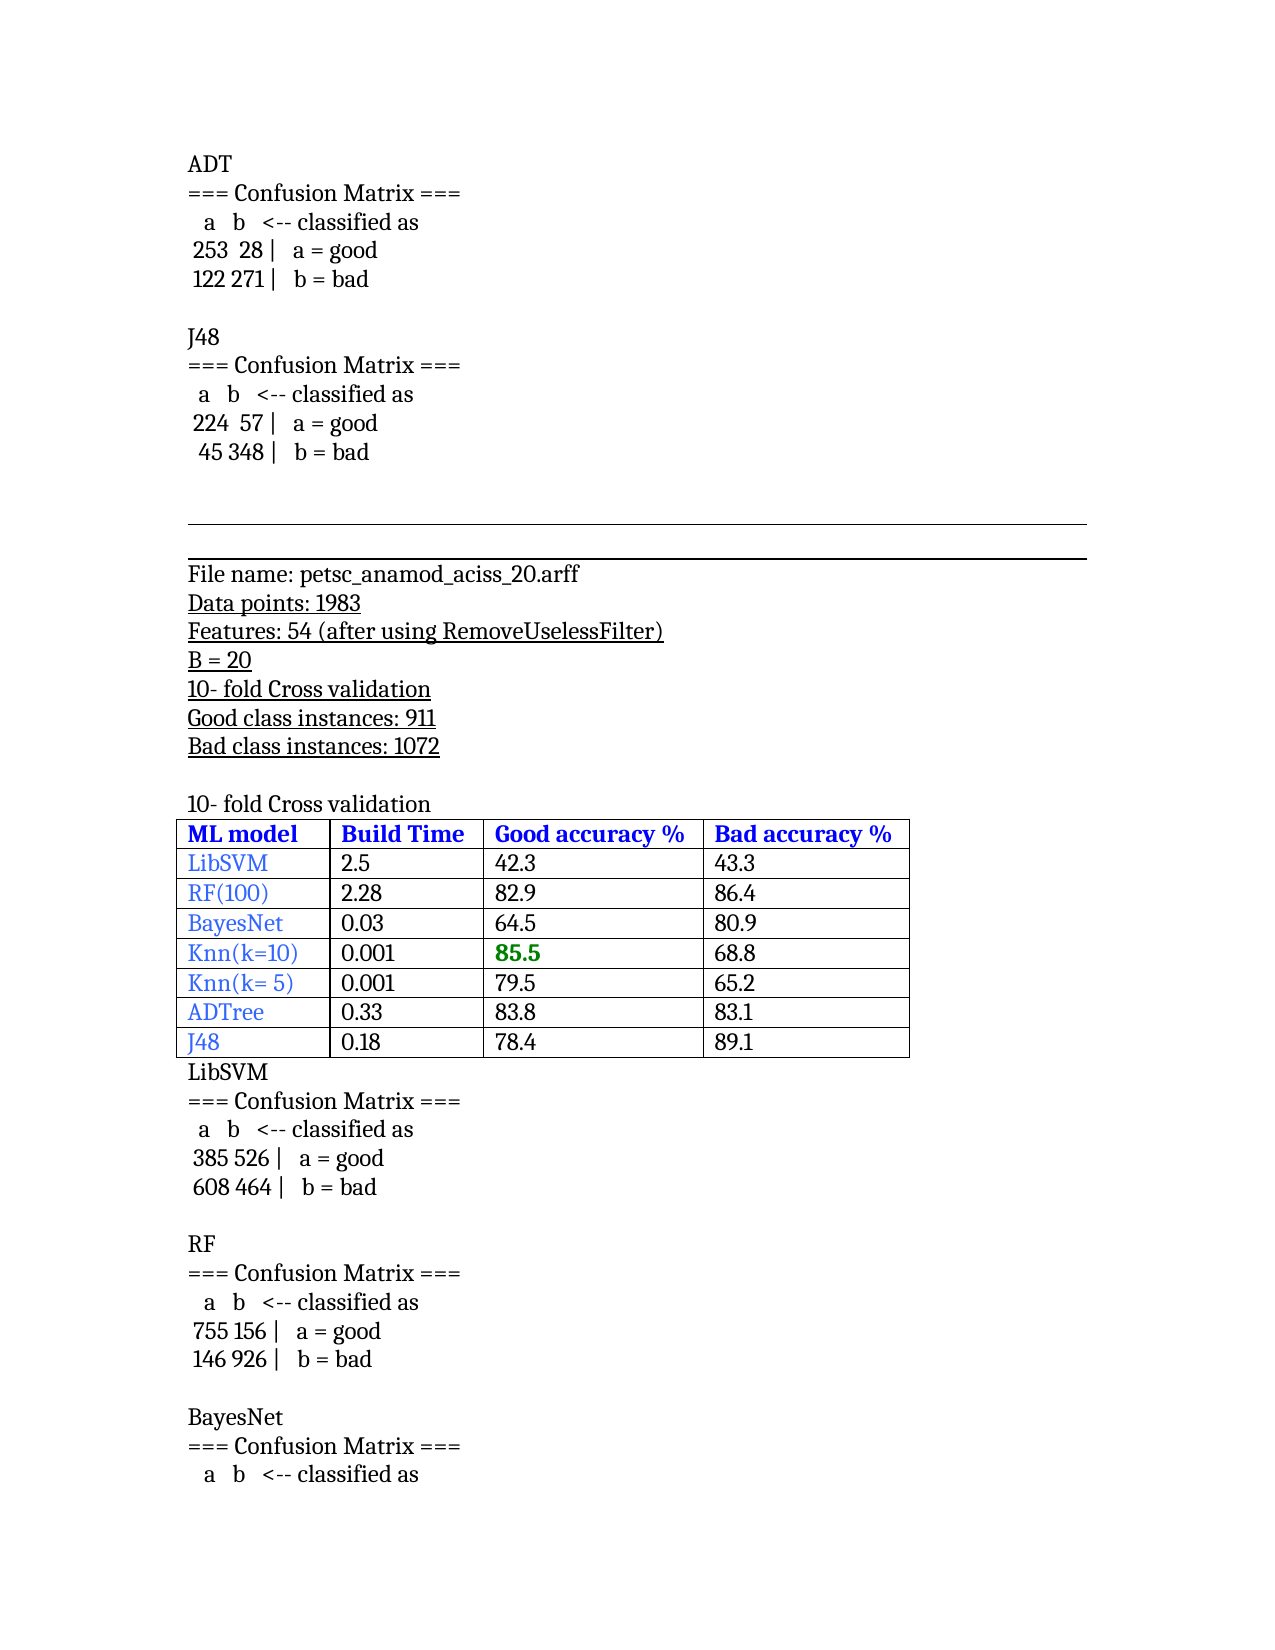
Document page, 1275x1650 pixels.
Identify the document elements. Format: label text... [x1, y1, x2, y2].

table_header Build Time [331, 820, 483, 848]
text a b <-- classified as [187, 1115, 1087, 1144]
table_header ML model [177, 820, 329, 848]
table_cell 65.2 [704, 969, 909, 997]
text Good class instances: 911 [187, 703, 1087, 732]
text === Confusion Matrix === [187, 1087, 1087, 1115]
table_cell 79.5 [484, 969, 703, 997]
table_cell RF(100) [177, 879, 329, 908]
table_cell 78.4 [484, 1028, 703, 1057]
text === Confusion Matrix === [187, 1432, 1087, 1460]
text 10- fold Cross validation [187, 675, 1087, 703]
table_cell 86.4 [704, 879, 909, 908]
text 146 926 | b = bad [187, 1345, 1087, 1374]
text File name: petsc_anamod_aciss_20.arff [187, 560, 1087, 588]
table_cell 64.5 [484, 909, 703, 938]
table_cell 83.1 [704, 998, 909, 1027]
table_cell 0.33 [331, 998, 483, 1027]
text a b <-- classified as [187, 1288, 1087, 1317]
text B = 20 [187, 646, 1087, 675]
text 385 526 | a = good [187, 1144, 1087, 1173]
text 608 464 | b = bad [187, 1173, 1087, 1202]
text BayesNet [187, 1403, 1087, 1432]
table_cell 83.8 [484, 998, 703, 1027]
text LibSVM [187, 1058, 1087, 1087]
text Bad class instances: 1072 [187, 732, 1087, 761]
text J48 [187, 322, 1087, 351]
text Features: 54 (after using RemoveUselessFilter) [187, 617, 1087, 646]
text 224 57 | a = good [187, 409, 1087, 437]
table_cell 68.8 [704, 939, 909, 967]
table_cell 2.5 [331, 849, 483, 878]
text Data points: 1983 [187, 588, 1087, 617]
table_cell BayesNet [177, 909, 329, 938]
table_cell Knn(k=10) [177, 939, 329, 967]
table_cell 0.03 [331, 909, 483, 938]
text a b <-- classified as [187, 1460, 1087, 1489]
table_cell 0.001 [331, 939, 483, 967]
table_cell 2.28 [331, 879, 483, 908]
table_cell ADTree [177, 998, 329, 1027]
table_cell LibSVM [177, 849, 329, 878]
text 253 28 | a = good [187, 236, 1087, 265]
table_header Bad accuracy % [704, 820, 909, 848]
text 45 348 | b = bad [187, 437, 1087, 466]
table_cell J48 [177, 1028, 329, 1057]
text 10- fold Cross validation [187, 790, 1087, 818]
table_cell 0.001 [331, 969, 483, 997]
table_cell 42.3 [484, 849, 703, 878]
table_cell 43.3 [704, 849, 909, 878]
table_cell 80.9 [704, 909, 909, 938]
text === Confusion Matrix === [187, 179, 1087, 207]
table_cell 0.18 [331, 1028, 483, 1057]
table_cell 89.1 [704, 1028, 909, 1057]
text === Confusion Matrix === [187, 351, 1087, 380]
text 755 156 | a = good [187, 1317, 1087, 1345]
text a b <-- classified as [187, 380, 1087, 409]
text RF [187, 1230, 1087, 1259]
text a b <-- classified as [187, 207, 1087, 236]
text ADT [187, 150, 1087, 179]
text === Confusion Matrix === [187, 1259, 1087, 1288]
text 122 271 | b = bad [187, 265, 1087, 294]
table_header Good accuracy % [484, 820, 703, 848]
table_cell 85.5 [484, 939, 703, 967]
table_cell Knn(k= 5) [177, 969, 329, 997]
table_cell 82.9 [484, 879, 703, 908]
